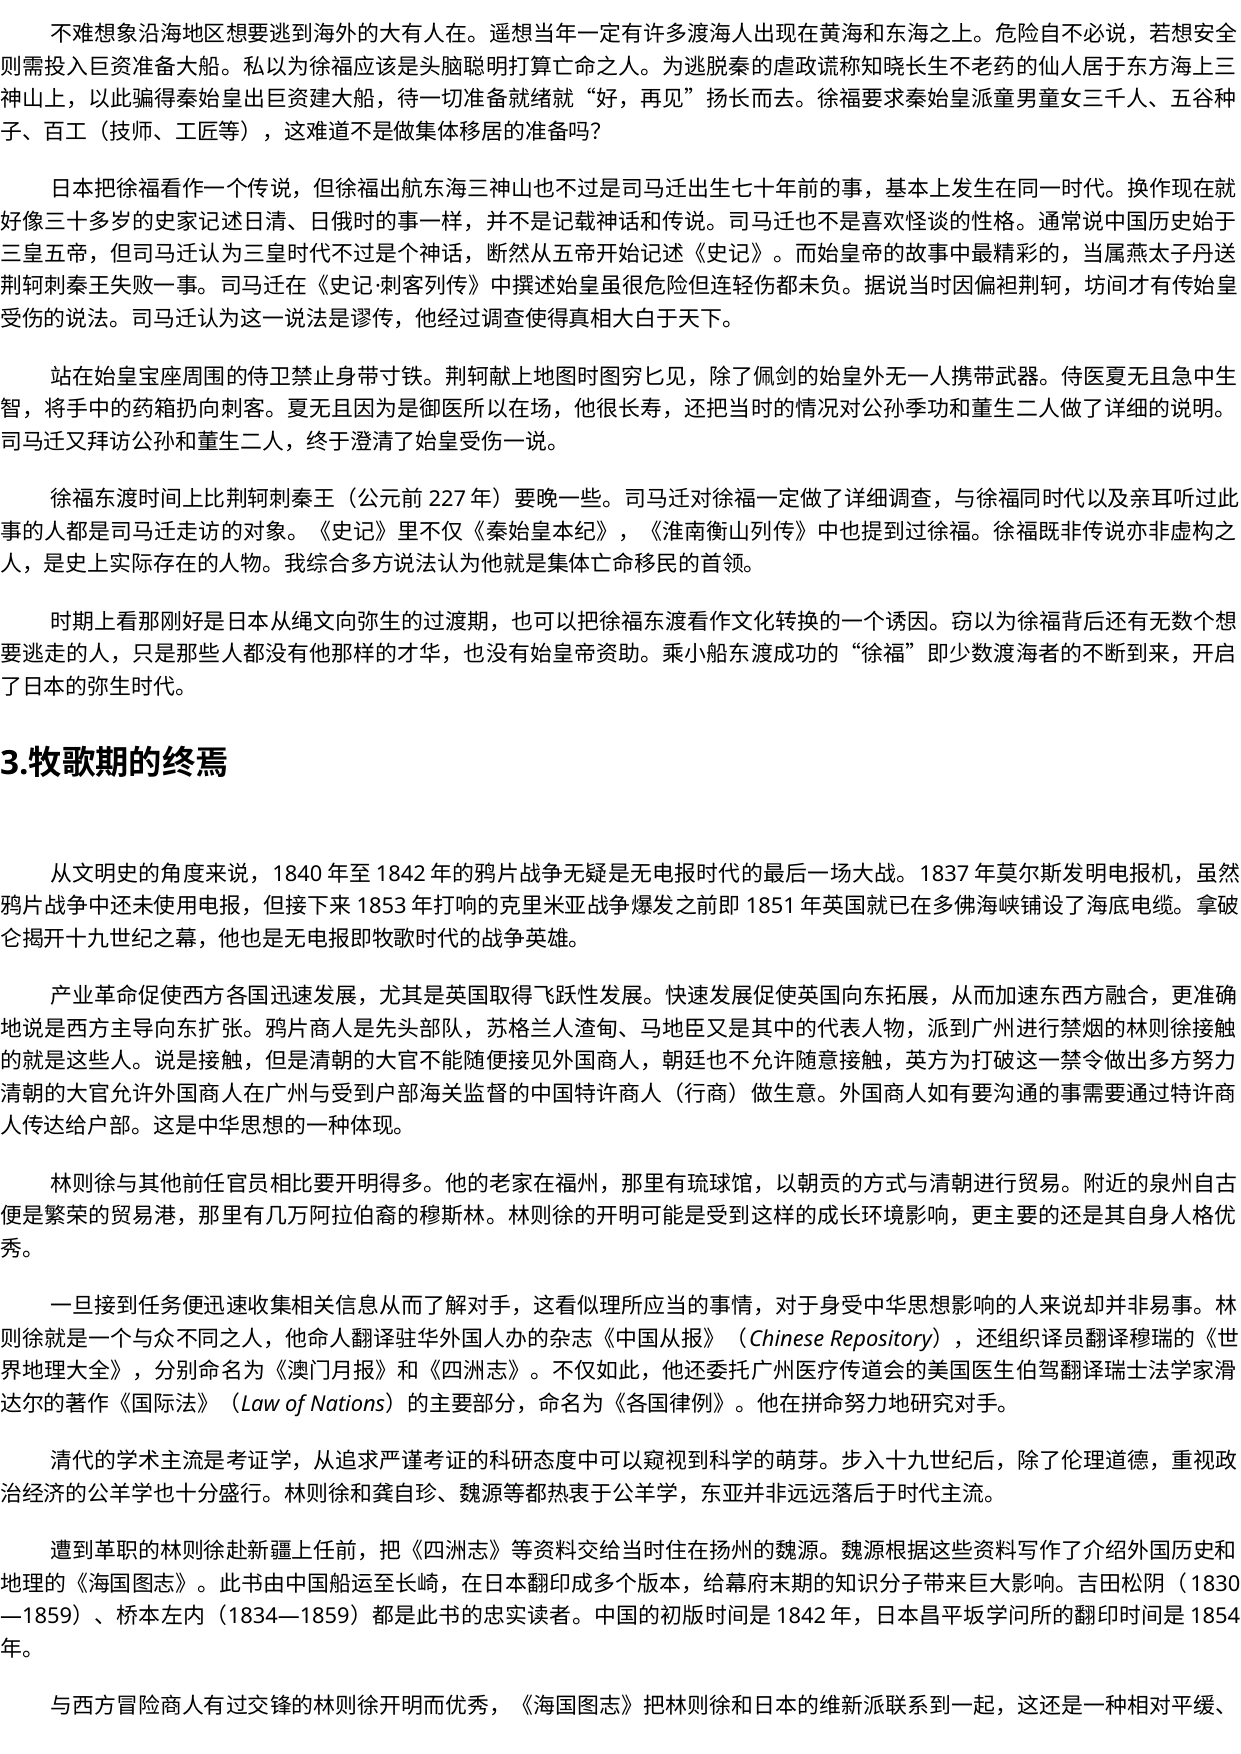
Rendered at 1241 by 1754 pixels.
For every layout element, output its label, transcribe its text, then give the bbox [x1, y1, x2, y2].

text 不难想象沿海地区想要逃到海外的大有人在。遥想当年一定有许多渡海人出现在黄海和东海之上。危险自不必说，若想安全则需投入巨资准备大船。私以为徐福应该是头脑聪明打算亡命之人。为逃脱秦的虐政谎称知晓长生不老药的仙人居于东方海上三神山上，以此骗得秦始皇出巨资建大船，待一切准备就绪就“好，再见”扬长而去。徐福要求秦始皇派童男童女三千人、五谷种子、百工（技师、工匠等），这难道不是做集体移居的准备吗？ [0, 16, 1240, 146]
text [0, 1688, 1240, 1720]
subtitle 3.牧歌期的终焉 [0, 728, 1240, 793]
text 日本把徐福看作一个传说，但徐福出航东海三神山也不过是司马迁出生七十年前的事，基本上发生在同一时代。换作现在就好像三十多岁的史家记述日清、日俄时的事一样，并不是记载神话和传说。司马迁也不是喜欢怪谈的性格。通常说中国历史始于三皇五帝，但司马迁认为三皇时代不过是个神话，断然从五帝开始记述《史记》。而始皇帝的故事中最精彩的，当属燕太子丹送荆轲刺秦王失败一事。司马迁在《史记·刺客列传》中撰述始皇虽很危险但连轻伤都未负。据说当时因偏袒荆轲，坊间才有传始皇受伤的说法。司马迁认为这一说法是谬传，他经过调查使得真相大白于天下。 [0, 171, 1240, 333]
text 徐福东渡时间上比荆轲刺秦王（公元前227年）要晚一些。司马迁对徐福一定做了详细调查，与徐福同时代以及亲耳听过此事的人都是司马迁走访的对象。《史记》里不仅《秦始皇本纪》，《淮南衡山列传》中也提到过徐福。徐福既非传说亦非虚构之人，是史上实际存在的人物。我综合多方说法认为他就是集体亡命移民的首领。 [0, 481, 1240, 578]
text 产业革命促使西方各国迅速发展，尤其是英国取得飞跃性发展。快速发展促使英国向东拓展，从而加速东西方融合，更准确地说是西方主导向东扩张。鸦片商人是先头部队，苏格兰人渣甸、马地臣又是其中的代表人物，派到广州进行禁烟的林则徐接触的就是这些人。说是接触，但是清朝的大官不能随便接见外国商人，朝廷也不允许随意接触，英方为打破这一禁令做出多方努力。清朝的大官允许外国商人在广州与受到户部海关监督的中国特许商人（行商）做生意。外国商人如有要沟通的事需要通过特许商人传达给户部。这是中华思想的一种体现。 [0, 978, 1240, 1140]
text 时期上看那刚好是日本从绳文向弥生的过渡期，也可以把徐福东渡看作文化转换的一个诱因。窃以为徐福背后还有无数个想要逃走的人，只是那些人都没有他那样的才华，也没有始皇帝资助。乘小船东渡成功的“徐福”即少数渡海者的不断到来，开启了日本的弥生时代。 [0, 603, 1240, 701]
text 一旦接到任务便迅速收集相关信息从而了解对手，这看似理所应当的事情，对于身受中华思想影响的人来说却并非易事。林则徐就是一个与众不同之人，他命人翻译驻华外国人办的杂志《中国从报》（Chinese Repository），还组织译员翻译穆瑞的《世界地理大全》，分别命名为《澳门月报》和《四洲志》。不仅如此，他还委托广州医疗传道会的美国医生伯驾翻译瑞士法学家滑达尔的著作《国际法》（Law of Nations）的主要部分，命名为《各国律例》。他在拼命努力地研究对手。 [0, 1288, 1240, 1418]
text 林则徐与其他前任官员相比要开明得多。他的老家在福州，那里有琉球馆，以朝贡的方式与清朝进行贸易。附近的泉州自古便是繁荣的贸易港，那里有几万阿拉伯裔的穆斯林。林则徐的开明可能是受到这样的成长环境影响，更主要的还是其自身人格优秀。 [0, 1165, 1240, 1263]
text 清代的学术主流是考证学，从追求严谨考证的科研态度中可以窥视到科学的萌芽。步入十九世纪后，除了伦理道德，重视政治经济的公羊学也十分盛行。林则徐和龚自珍、魏源等都热衷于公羊学，东亚并非远远落后于时代主流。 [0, 1443, 1240, 1508]
text 遭到革职的林则徐赴新疆上任前，把《四洲志》等资料交给当时住在扬州的魏源。魏源根据这些资料写作了介绍外国历史和地理的《海国图志》。此书由中国船运至长崎，在日本翻印成多个版本，给幕府末期的知识分子带来巨大影响。吉田松阴（1830—1859）、桥本左内（1834—1859）都是此书的忠实读者。中国的初版时间是1842年，日本昌平坂学问所的翻印时间是1854年。 [0, 1533, 1240, 1663]
text 从文明史的角度来说，1840年至1842年的鸦片战争无疑是无电报时代的最后一场大战。1837年莫尔斯发明电报机，虽然鸦片战争中还未使用电报，但接下来1853年打响的克里米亚战争爆发之前即1851年英国就已在多佛海峡铺设了海底电缆。拿破仑揭开十九世纪之幕，他也是无电报即牧歌时代的战争英雄。 [0, 855, 1240, 953]
text 站在始皇宝座周围的侍卫禁止身带寸铁。荆轲献上地图时图穷匕见，除了佩剑的始皇外无一人携带武器。侍医夏无且急中生智，将手中的药箱扔向刺客。夏无且因为是御医所以在场，他很长寿，还把当时的情况对公孙季功和董生二人做了详细的说明。司马迁又拜访公孙和董生二人，终于澄清了始皇受伤一说。 [0, 358, 1240, 456]
